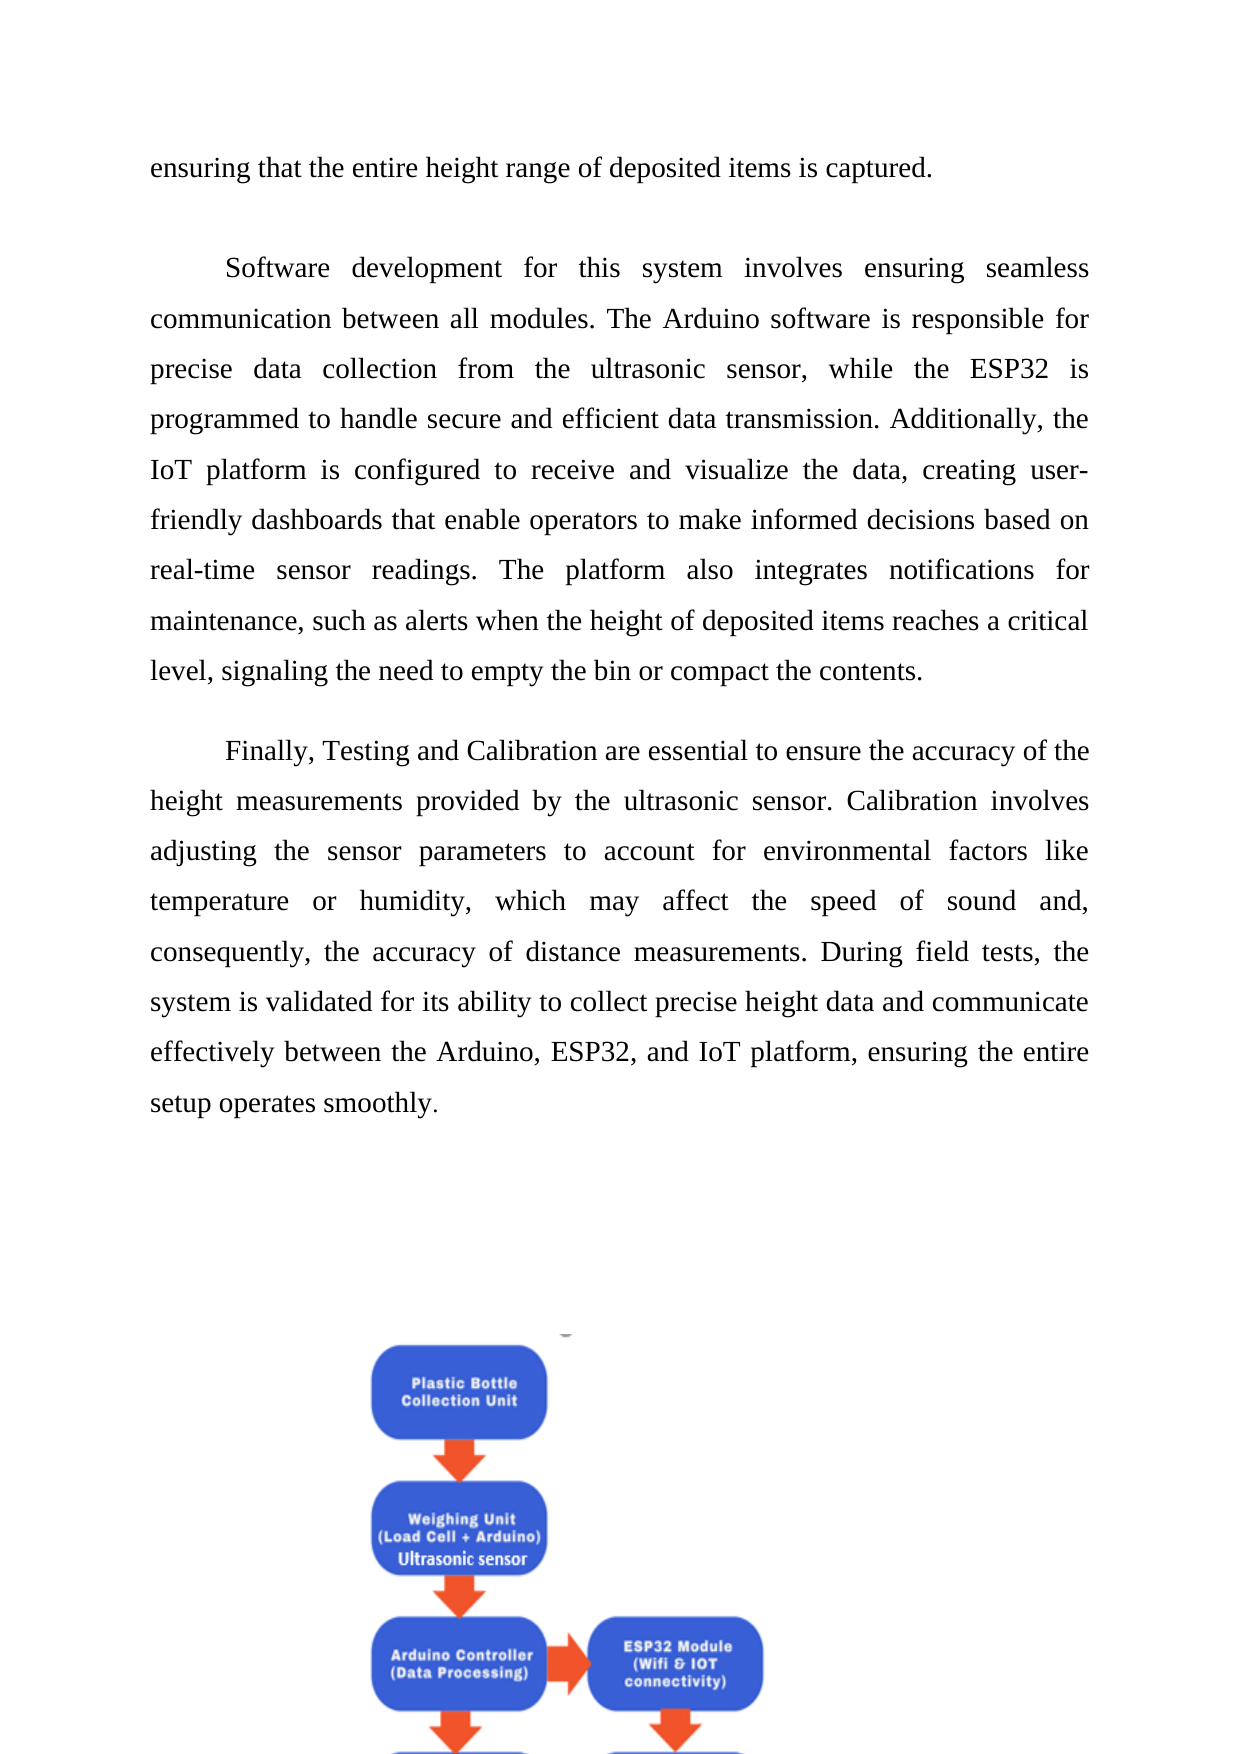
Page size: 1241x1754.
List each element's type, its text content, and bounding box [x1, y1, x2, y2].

picture [347, 1334, 776, 1754]
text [150, 150, 1090, 183]
text Software development for this system involves ensuring seamless communication between all modules. The Arduino software is responsible for precise data collection from the ultrasonic sensor, while the ESP32 is programmed to handle secure and efficient data transmission. Additionally, the IoT platform is configured to receive and visualize the data, creating user-friendly dashboards that enable operators to make informed decisions based on real-time sensor readings. The platform also integrates notifications for maintenance, such as alerts when the height of deposited items reaches a critical level, signaling the need to empty the bin or compact the contents. [150, 251, 1090, 687]
text Finally, Testing and Calibration are essential to ensure the accuracy of the height measurements provided by the ultrasonic sensor. Calibration involves adjusting the sensor parameters to account for environmental factors like temperature or humidity, which may affect the speed of sound and, consequently, the accuracy of distance measurements. During field tests, the system is validated for its ability to collect precise height data and communicate effectively between the Arduino, ESP32, and IoT platform, ensuring the entire setup operates smoothly. [150, 733, 1090, 1118]
